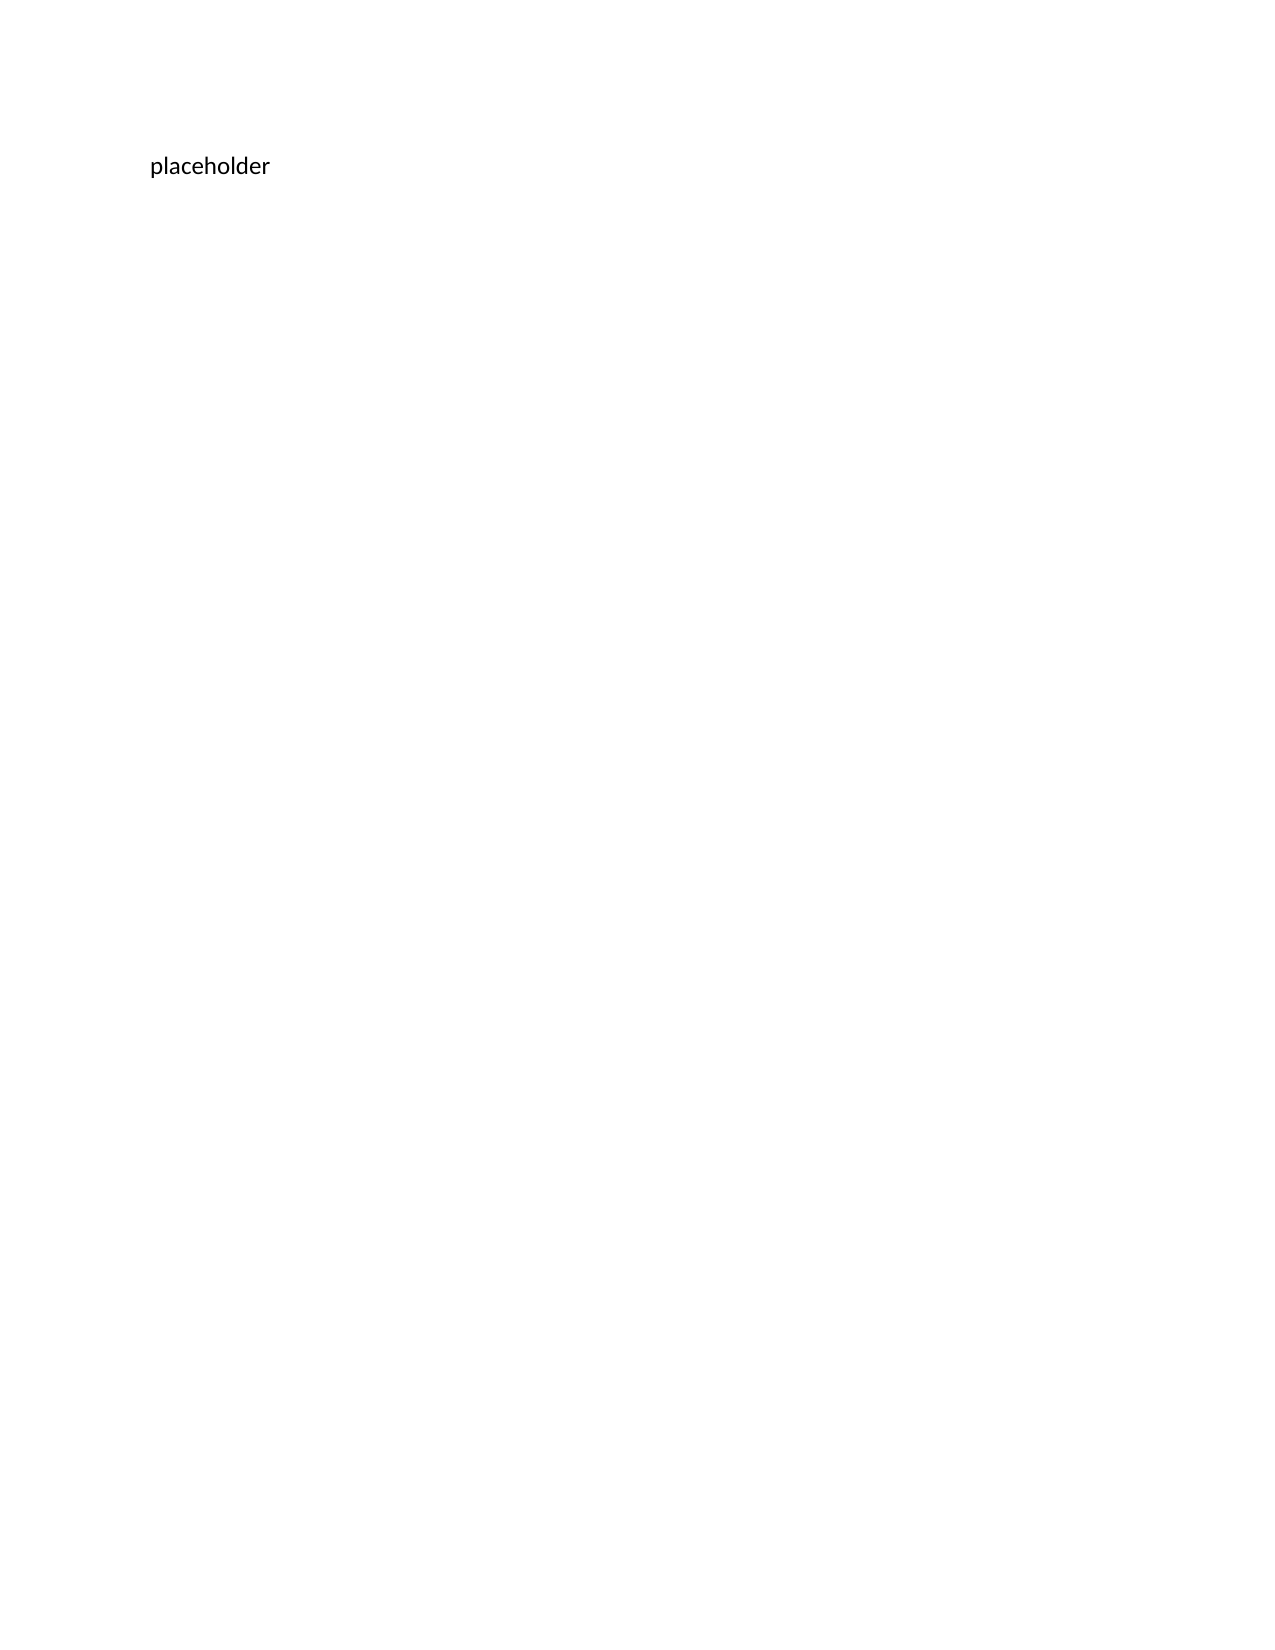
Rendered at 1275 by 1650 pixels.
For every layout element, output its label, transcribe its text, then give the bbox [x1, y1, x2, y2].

text placeholder [150, 150, 1125, 181]
